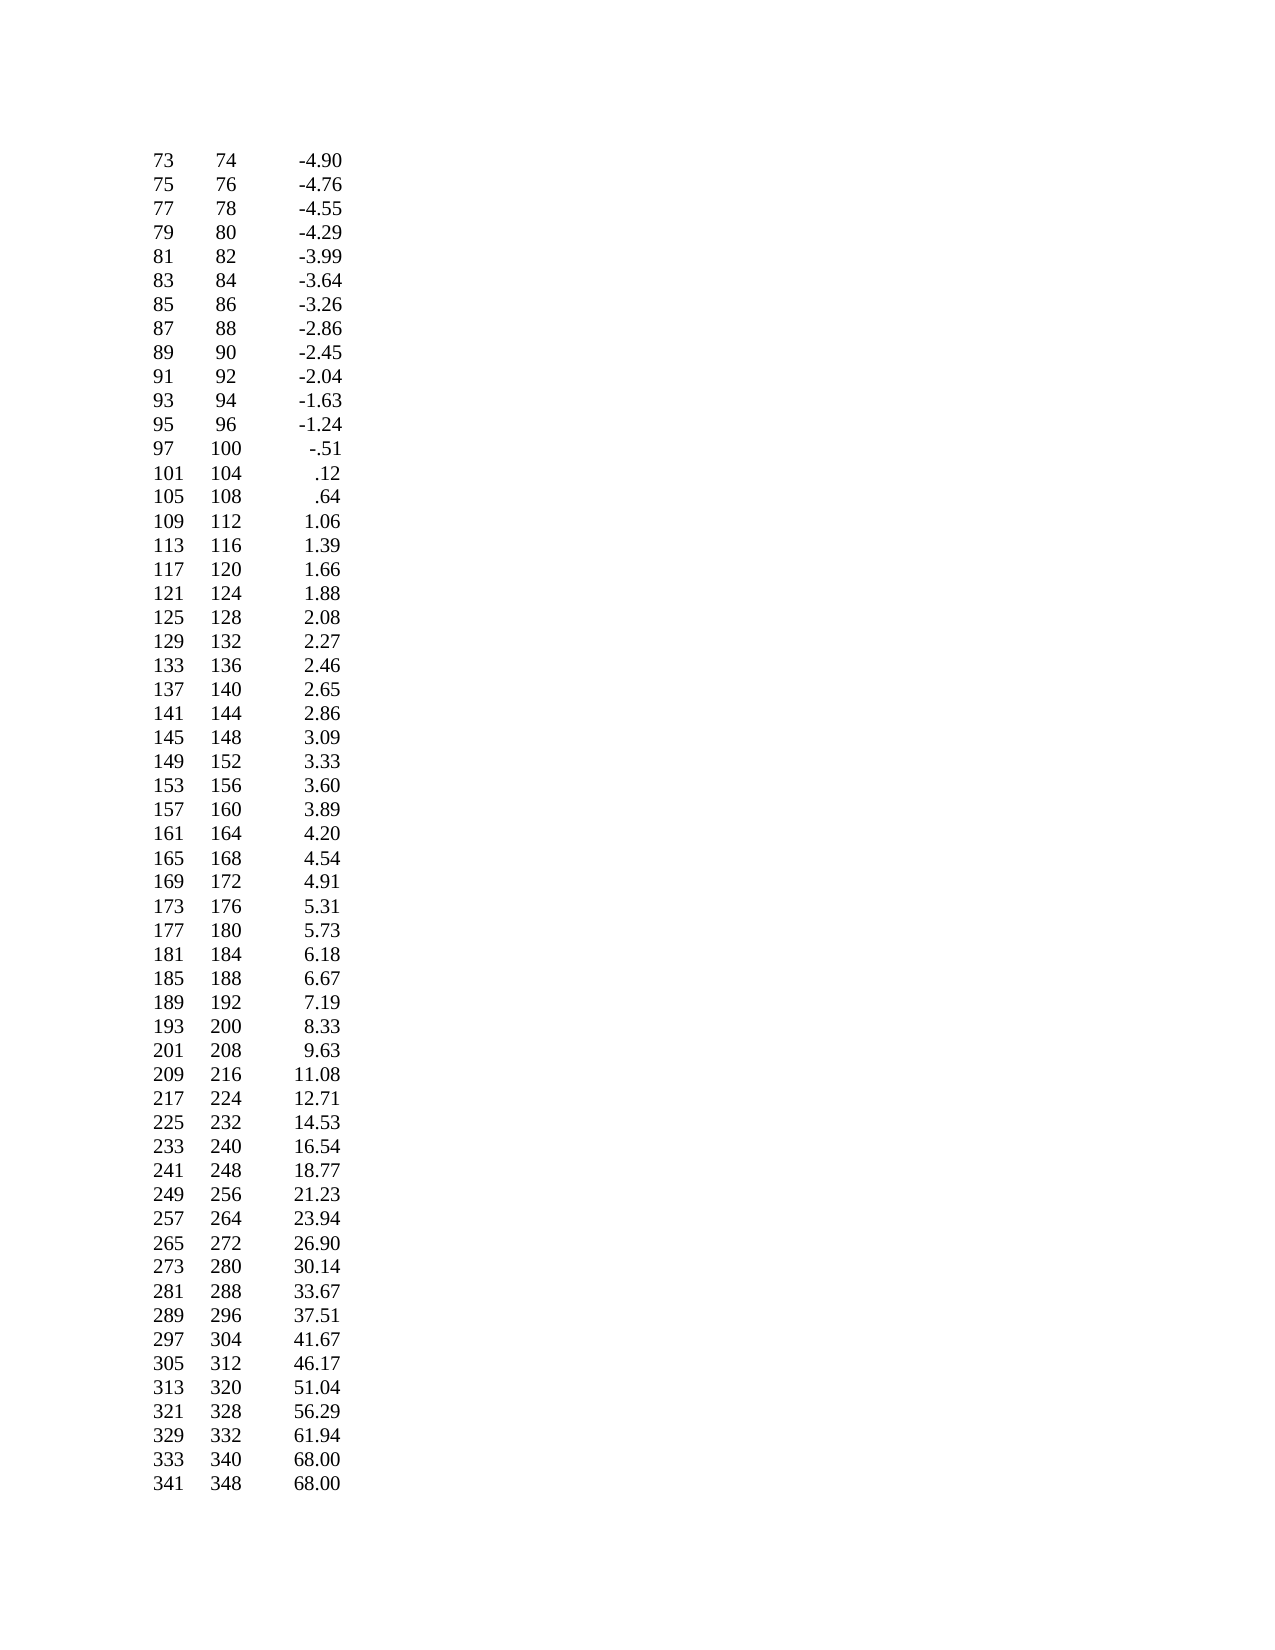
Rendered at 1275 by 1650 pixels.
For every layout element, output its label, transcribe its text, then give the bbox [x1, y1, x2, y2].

text 79 80 -4.29 [148, 220, 1127, 244]
text 105 108 .64 [148, 484, 1127, 508]
text 121 124 1.88 [148, 581, 1127, 605]
text 201 208 9.63 [148, 1038, 1127, 1062]
text 273 280 30.14 [148, 1254, 1127, 1278]
text 93 94 -1.63 [148, 388, 1127, 412]
text 233 240 16.54 [148, 1134, 1127, 1158]
text 77 78 -4.55 [148, 196, 1127, 220]
text 157 160 3.89 [148, 797, 1127, 821]
text 305 312 46.17 [148, 1351, 1127, 1375]
text 165 168 4.54 [148, 845, 1127, 869]
text 81 82 -3.99 [148, 244, 1127, 268]
text 313 320 51.04 [148, 1375, 1127, 1399]
text 173 176 5.31 [148, 893, 1127, 918]
text 297 304 41.67 [148, 1327, 1127, 1351]
text 141 144 2.86 [148, 701, 1127, 725]
text 113 116 1.39 [148, 533, 1127, 557]
text 149 152 3.33 [148, 749, 1127, 773]
text 329 332 61.94 [148, 1423, 1127, 1447]
text 193 200 8.33 [148, 1014, 1127, 1038]
text 289 296 37.51 [148, 1303, 1127, 1327]
text 225 232 14.53 [148, 1110, 1127, 1134]
text 217 224 12.71 [148, 1086, 1127, 1110]
text 185 188 6.67 [148, 966, 1127, 990]
text 257 264 23.94 [148, 1206, 1127, 1230]
text 181 184 6.18 [148, 942, 1127, 966]
text 125 128 2.08 [148, 605, 1127, 629]
text 87 88 -2.86 [148, 316, 1127, 340]
text 169 172 4.91 [148, 869, 1127, 893]
text 145 148 3.09 [148, 725, 1127, 749]
text 321 328 56.29 [148, 1399, 1127, 1423]
text 97 100 -.51 [148, 436, 1127, 460]
text 83 84 -3.64 [148, 268, 1127, 292]
text 161 164 4.20 [148, 821, 1127, 845]
text 265 272 26.90 [148, 1230, 1127, 1254]
text 241 248 18.77 [148, 1158, 1127, 1182]
text 91 92 -2.04 [148, 364, 1127, 388]
text 101 104 .12 [148, 460, 1127, 484]
text 333 340 68.00 [148, 1447, 1127, 1471]
text 117 120 1.66 [148, 557, 1127, 581]
text 249 256 21.23 [148, 1182, 1127, 1206]
text 129 132 2.27 [148, 629, 1127, 653]
text 73 74 -4.90 [148, 148, 1127, 172]
text 281 288 33.67 [148, 1278, 1127, 1303]
text 89 90 -2.45 [148, 340, 1127, 364]
text 95 96 -1.24 [148, 412, 1127, 436]
text 109 112 1.06 [148, 508, 1127, 533]
text 153 156 3.60 [148, 773, 1127, 797]
text 75 76 -4.76 [148, 172, 1127, 196]
text 341 348 68.00 [148, 1471, 1127, 1495]
text 189 192 7.19 [148, 990, 1127, 1014]
text 85 86 -3.26 [148, 292, 1127, 316]
text 177 180 5.73 [148, 918, 1127, 942]
text 209 216 11.08 [148, 1062, 1127, 1086]
text 133 136 2.46 [148, 653, 1127, 677]
text 137 140 2.65 [148, 677, 1127, 701]
